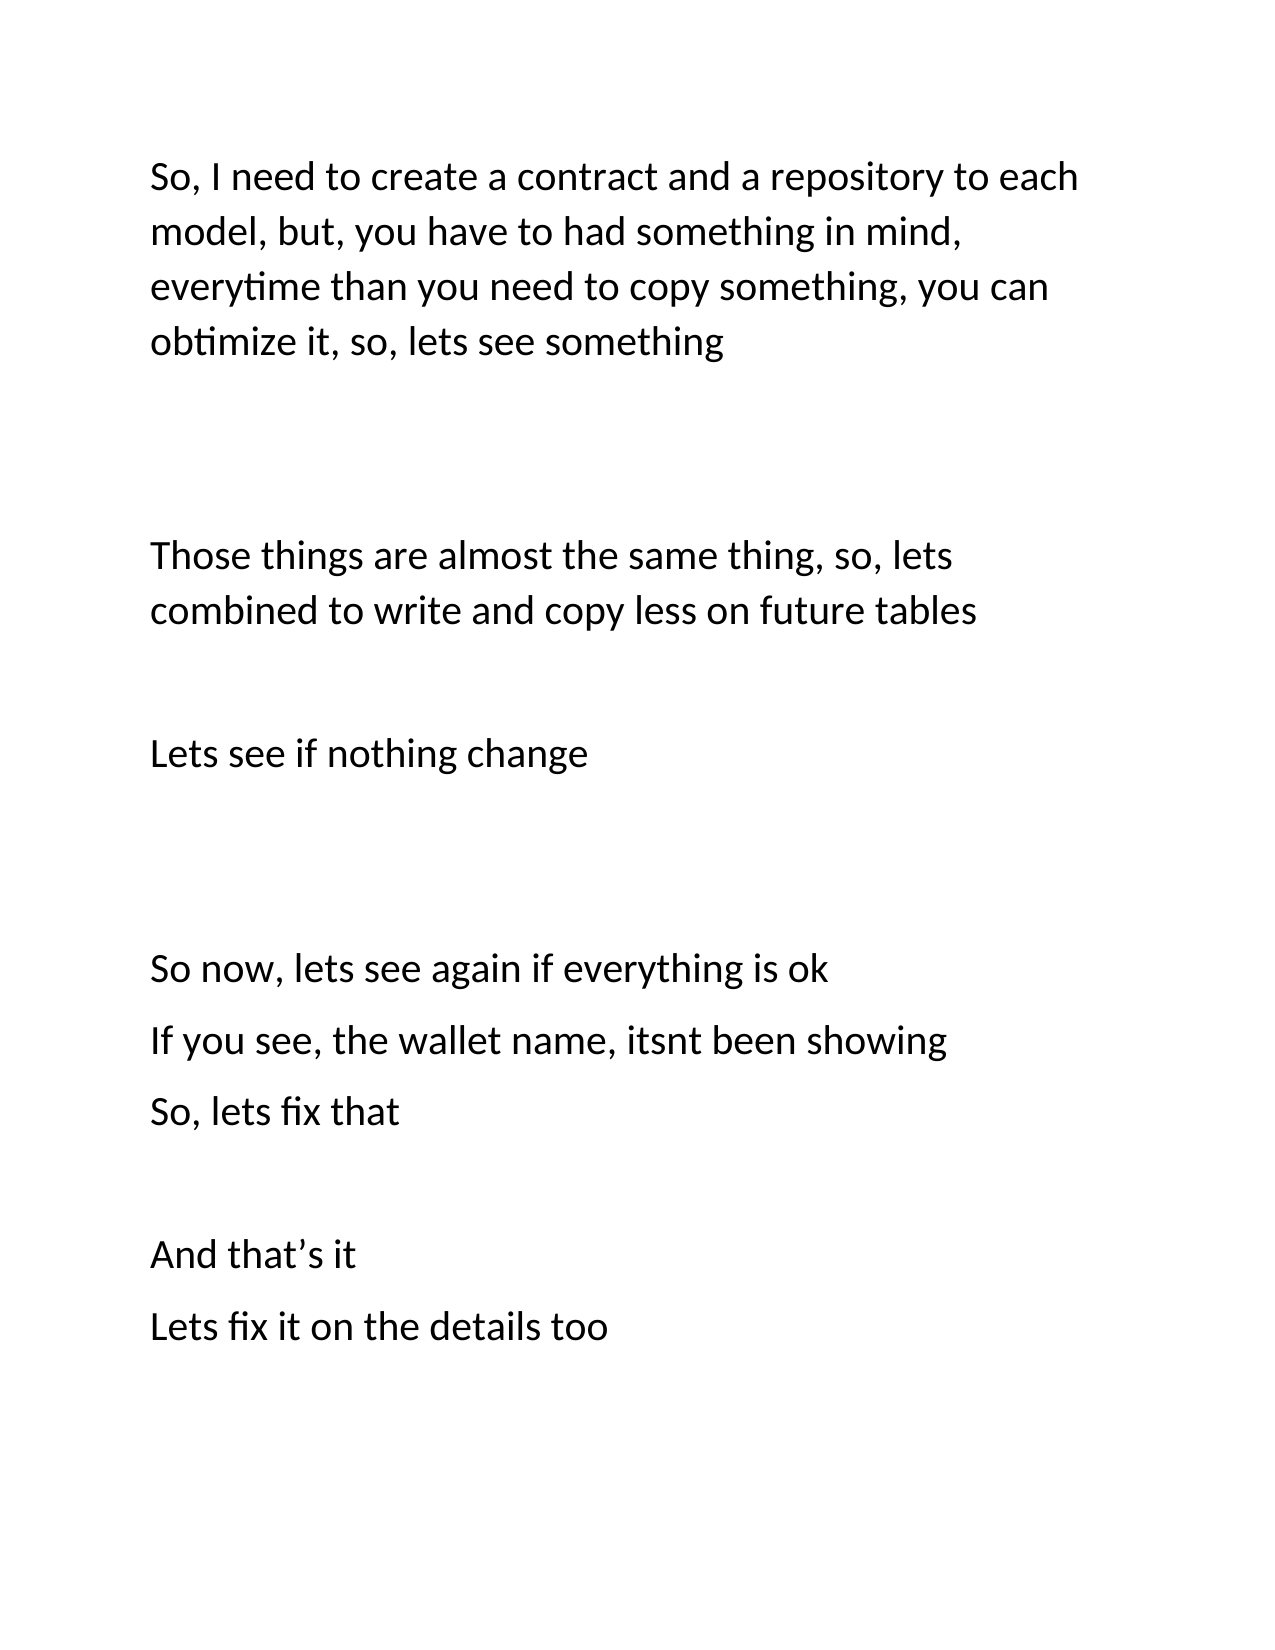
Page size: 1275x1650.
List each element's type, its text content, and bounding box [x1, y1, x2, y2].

text Lets see if nothing change [150, 727, 1125, 778]
text Those things are almost the same thing, so, lets combined to write and copy less on future tables [150, 529, 1125, 635]
text If you see, the wallet name, itsnt been showing [150, 1014, 1125, 1064]
text So, lets fix that [150, 1085, 1125, 1136]
text And that’s it [150, 1228, 1125, 1279]
text So, I need to create a contract and a repository to each model, but, you have to had something in mind, everytime than you need to copy something, you can obtimize it, so, lets see something [150, 150, 1125, 366]
text Lets fix it on the details too [150, 1300, 1125, 1351]
text So now, lets see again if everything is ok [150, 942, 1125, 993]
